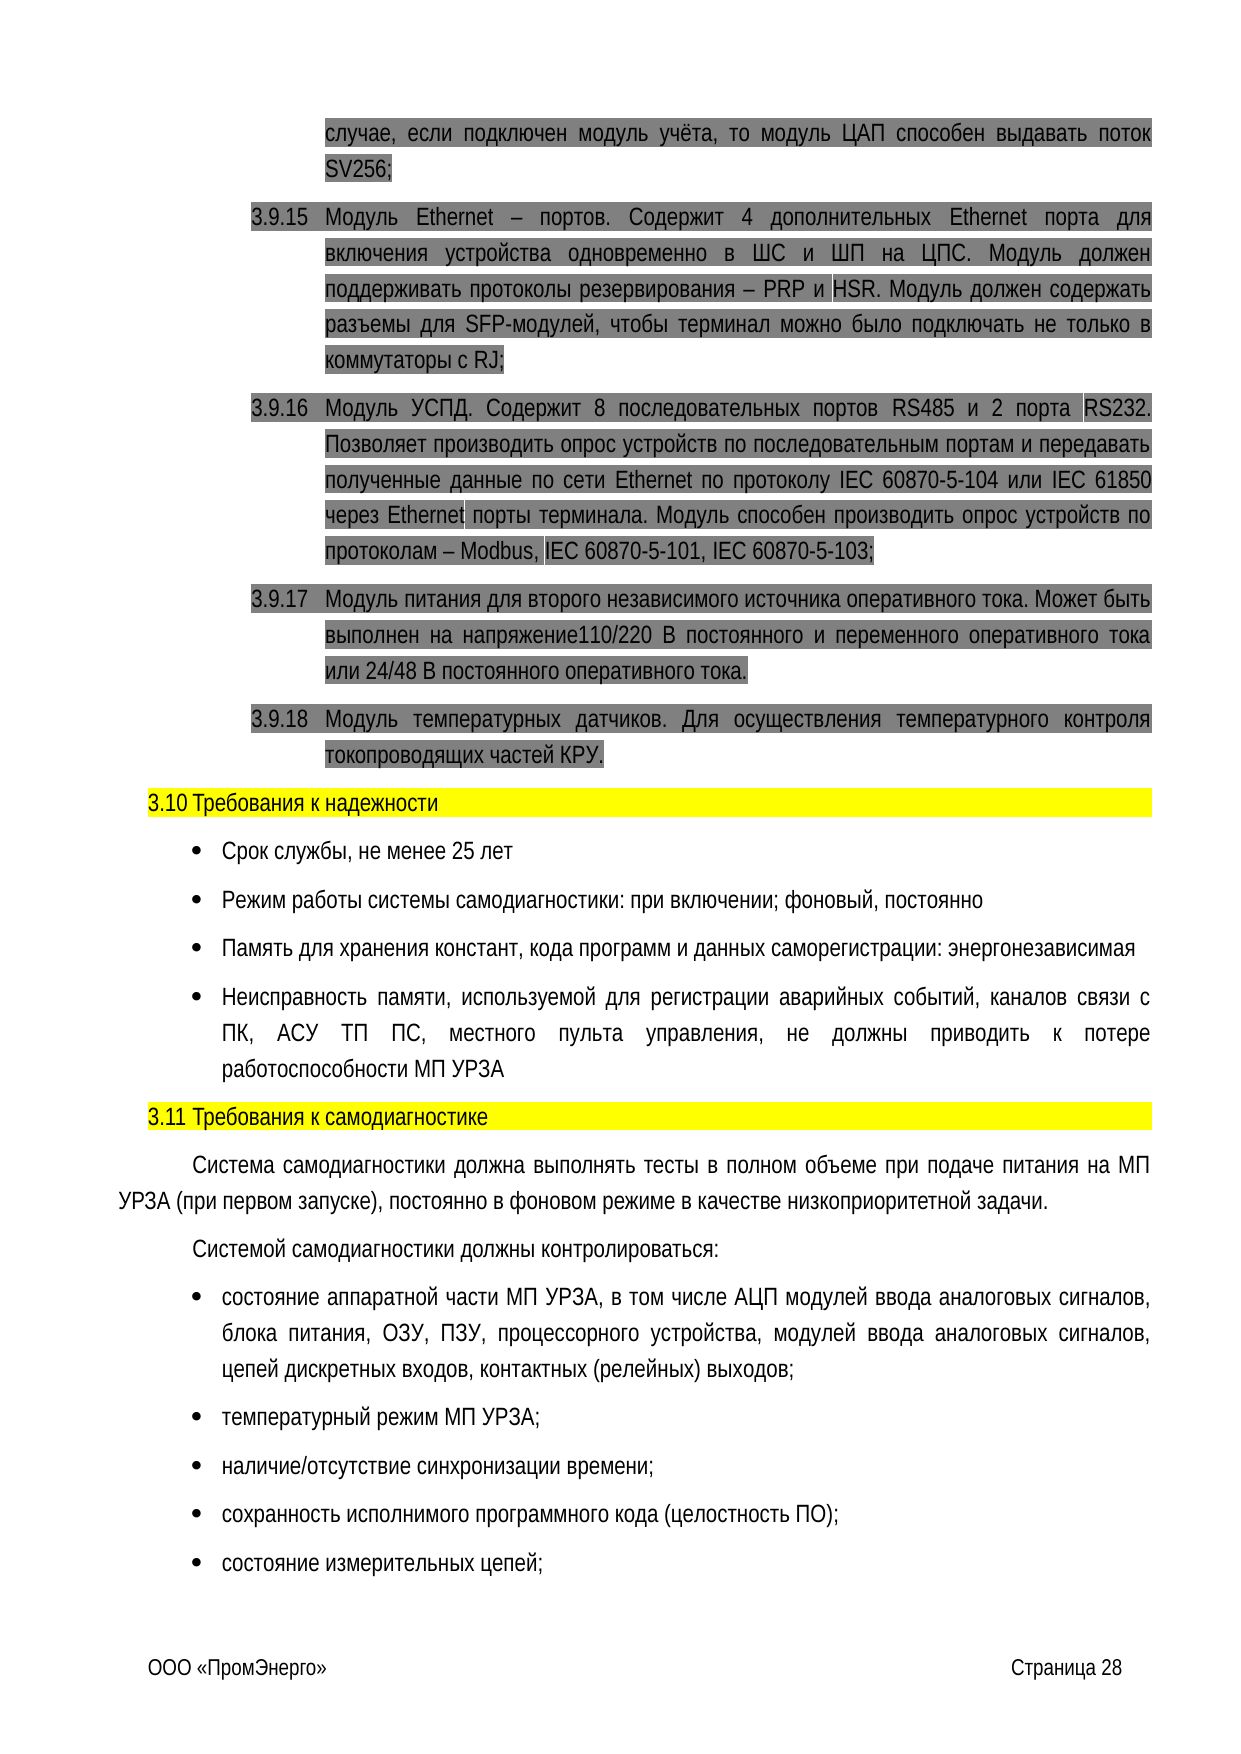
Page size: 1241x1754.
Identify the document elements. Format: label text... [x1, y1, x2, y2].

list Режим работы системы самодиагностики: при включении; фоновый, постоянно [192, 885, 1152, 914]
subtitle Требования к самодиагностике [148, 1102, 1152, 1130]
list наличие/отсутствие синхронизации времени; [192, 1451, 1152, 1479]
list Модуль питания для второго независимого источника оперативного тока. Может быть выполнен на напряжение110/220 В постоянного и переменного оперативного тока или 24/48 В постоянного оперативного тока. [251, 613, 1152, 684]
subtitle Требования к надежности [148, 788, 1152, 817]
list сохранность исполнимого программного кода (целостность ПО); [192, 1499, 1152, 1528]
list состояние измерительных цепей; [192, 1548, 1152, 1577]
list состояние аппаратной части МП УРЗА, в том числе АЦП модулей ввода аналоговых сигналов, блока питания, ОЗУ, ПЗУ, процессорного устройства, модулей ввода аналоговых сигналов, цепей дискретных входов, контактных (релейных) выходов; [192, 1282, 1152, 1382]
text Система самодиагностики должна выполнять тесты в полном объеме при подаче питания на МП УРЗА (при первом запуске), постоянно в фоновом режиме в качестве низкоприоритетной задачи. [118, 1150, 1152, 1214]
list Модуль температурных датчиков. Для осуществления температурного контроля токопроводящих частей КРУ. [251, 733, 1152, 768]
list Неисправность памяти, используемой для регистрации аварийных событий, каналов связи с ПК, АСУ ТП ПС, местного пульта управления, не должны приводить к потере работоспособности МП УРЗА [192, 982, 1152, 1082]
text Системой самодиагностики должны контролироваться: [118, 1234, 1152, 1263]
list Модуль УСПД. Содержит 8 последовательных портов RS485 и 2 порта RS232. Позволяет производить опрос устройств по последовательным портам и передавать полученные данные по сети Ethernet по протоколу IEC 60870-5-104 или IEC 61850 через Ethernet порты терминала. Модуль способен производить опрос устройств по протоколам – Modbus, IEC 60870-5-101, IEC 60870-5-103; [251, 393, 1152, 565]
list Память для хранения констант, кода программ и данных саморегистрации: энергонезависимая [192, 933, 1152, 962]
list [251, 118, 1152, 182]
list Модуль Ethernet – портов. Содержит 4 дополнительных Ethernet порта для включения устройства одновременно в ШС и ШП на ЦПС. Модуль должен поддерживать протоколы резервирования – PRP и HSR. Модуль должен содержать разъемы для SFP-модулей, чтобы терминал можно было подключать не только в коммутаторы с RJ; [251, 231, 1152, 374]
list Срок службы, не менее 25 лет [192, 836, 1152, 865]
list температурный режим МП УРЗА; [192, 1402, 1152, 1431]
